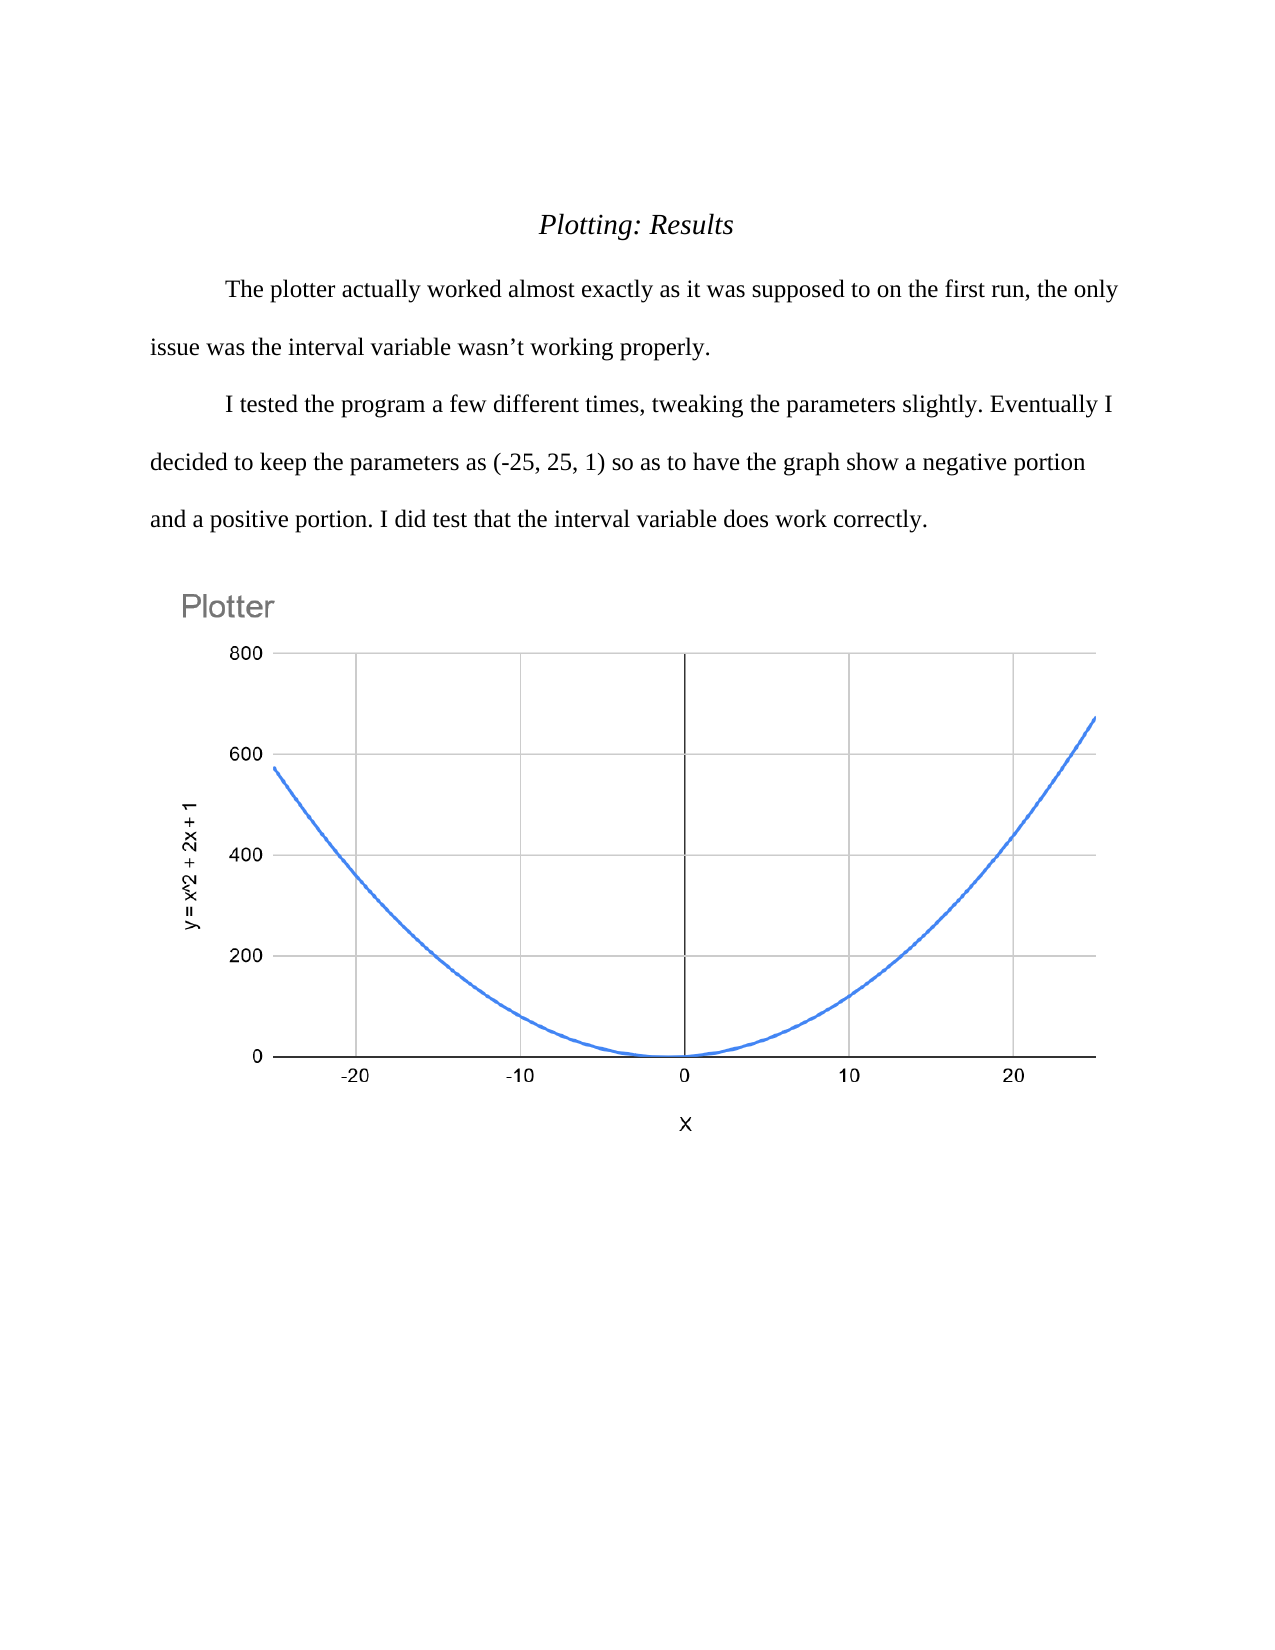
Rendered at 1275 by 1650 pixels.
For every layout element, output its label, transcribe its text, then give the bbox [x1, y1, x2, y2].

picture [150, 562, 1125, 1165]
text I tested the program a few different times, tweaking the parameters slightly. Eventually I decided to keep the parameters as (-25, 25, 1) so as to have the graph show a negative portion and a positive portion. I did test that the interval variable does work correctly. [150, 389, 1125, 533]
text The plotter actually worked almost exactly as it was supposed to on the first run, the only issue was the interval variable wasn’t working properly. [150, 274, 1125, 361]
subtitle Plotting: Results [150, 207, 1125, 241]
